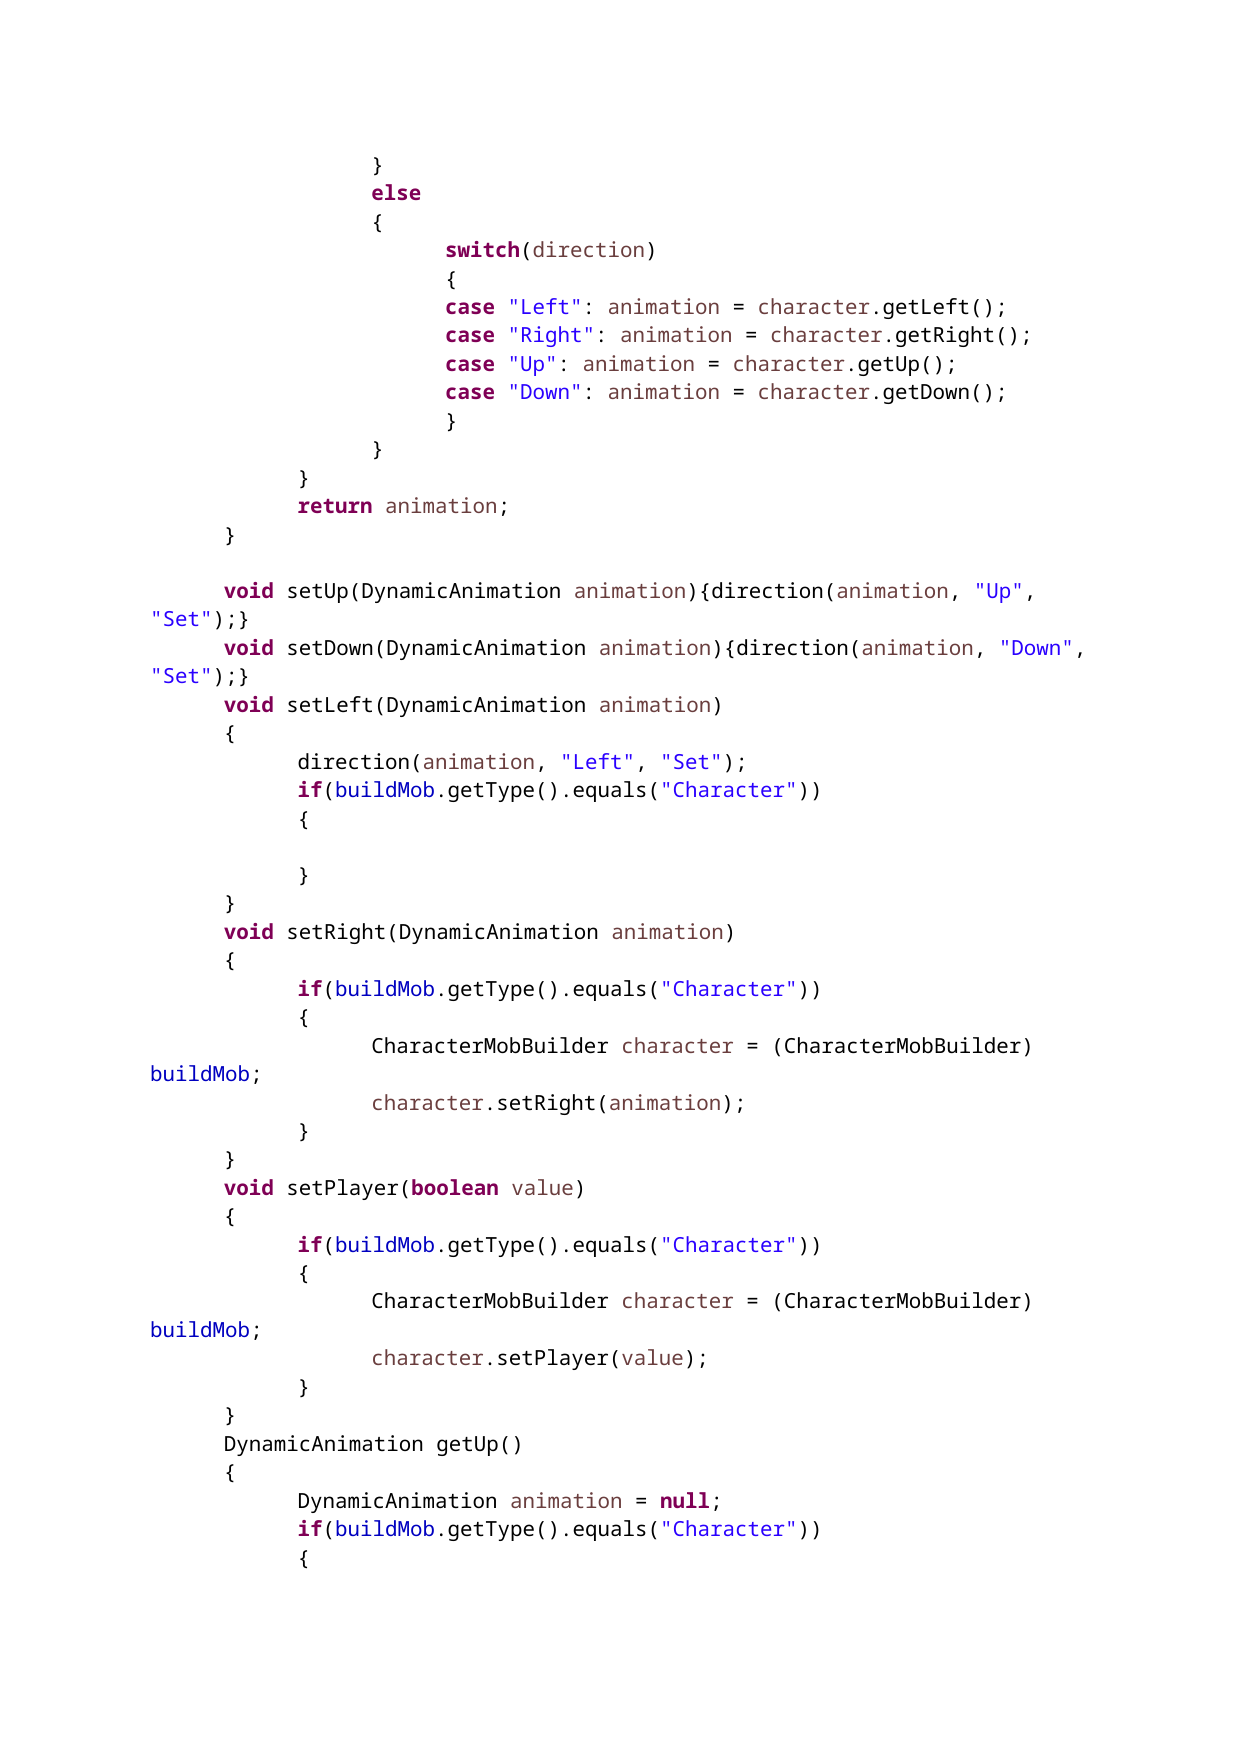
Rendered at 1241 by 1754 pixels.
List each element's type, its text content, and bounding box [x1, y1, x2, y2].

text DynamicAnimation animation = null; [150, 1486, 1090, 1514]
text case "Up": animation = character.getUp(); [150, 349, 1090, 377]
text void setPlayer(boolean value) [150, 1173, 1090, 1201]
text { [150, 207, 1090, 235]
text { [150, 264, 1090, 292]
text } [150, 1116, 1090, 1144]
text } [150, 1400, 1090, 1429]
text return animation; [150, 491, 1090, 520]
text direction(animation, "Left", "Set"); [150, 747, 1090, 775]
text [150, 1287, 1090, 1343]
text { [150, 1258, 1090, 1287]
text else [150, 178, 1090, 207]
text character.setRight(animation); [150, 1088, 1090, 1116]
text void setLeft(DynamicAnimation animation) [150, 690, 1090, 718]
text } [150, 463, 1090, 491]
text } [150, 520, 1090, 548]
text } [150, 888, 1090, 917]
text } [150, 150, 1090, 178]
text } [150, 1144, 1090, 1173]
text if(buildMob.getType().equals("Character")) [150, 1230, 1090, 1258]
text DynamicAnimation getUp() [150, 1429, 1090, 1457]
text void setRight(DynamicAnimation animation) [150, 917, 1090, 945]
text if(buildMob.getType().equals("Character")) [150, 1514, 1090, 1543]
text } [150, 1372, 1090, 1400]
text } [150, 406, 1090, 434]
text case "Left": animation = character.getLeft(); [150, 292, 1090, 321]
text void setDown(DynamicAnimation animation){direction(animation, "Down", "Set");} [150, 633, 1090, 690]
text { [150, 1002, 1090, 1031]
text character.setPlayer(value); [150, 1343, 1090, 1372]
text { [150, 1201, 1090, 1230]
text switch(direction) [150, 235, 1090, 264]
text { [150, 1457, 1090, 1486]
text CharacterMobBuilder character = (CharacterMobBuilder) buildMob; [150, 1031, 1090, 1088]
text if(buildMob.getType().equals("Character")) [150, 775, 1090, 804]
text { [150, 804, 1090, 832]
text case "Down": animation = character.getDown(); [150, 377, 1090, 406]
text } [150, 860, 1090, 888]
text case "Right": animation = character.getRight(); [150, 321, 1090, 349]
text } [150, 434, 1090, 463]
text void setUp(DynamicAnimation animation){direction(animation, "Up", "Set");} [150, 576, 1090, 633]
text { [150, 945, 1090, 974]
text { [150, 718, 1090, 747]
text if(buildMob.getType().equals("Character")) [150, 974, 1090, 1002]
text { [150, 1543, 1090, 1571]
